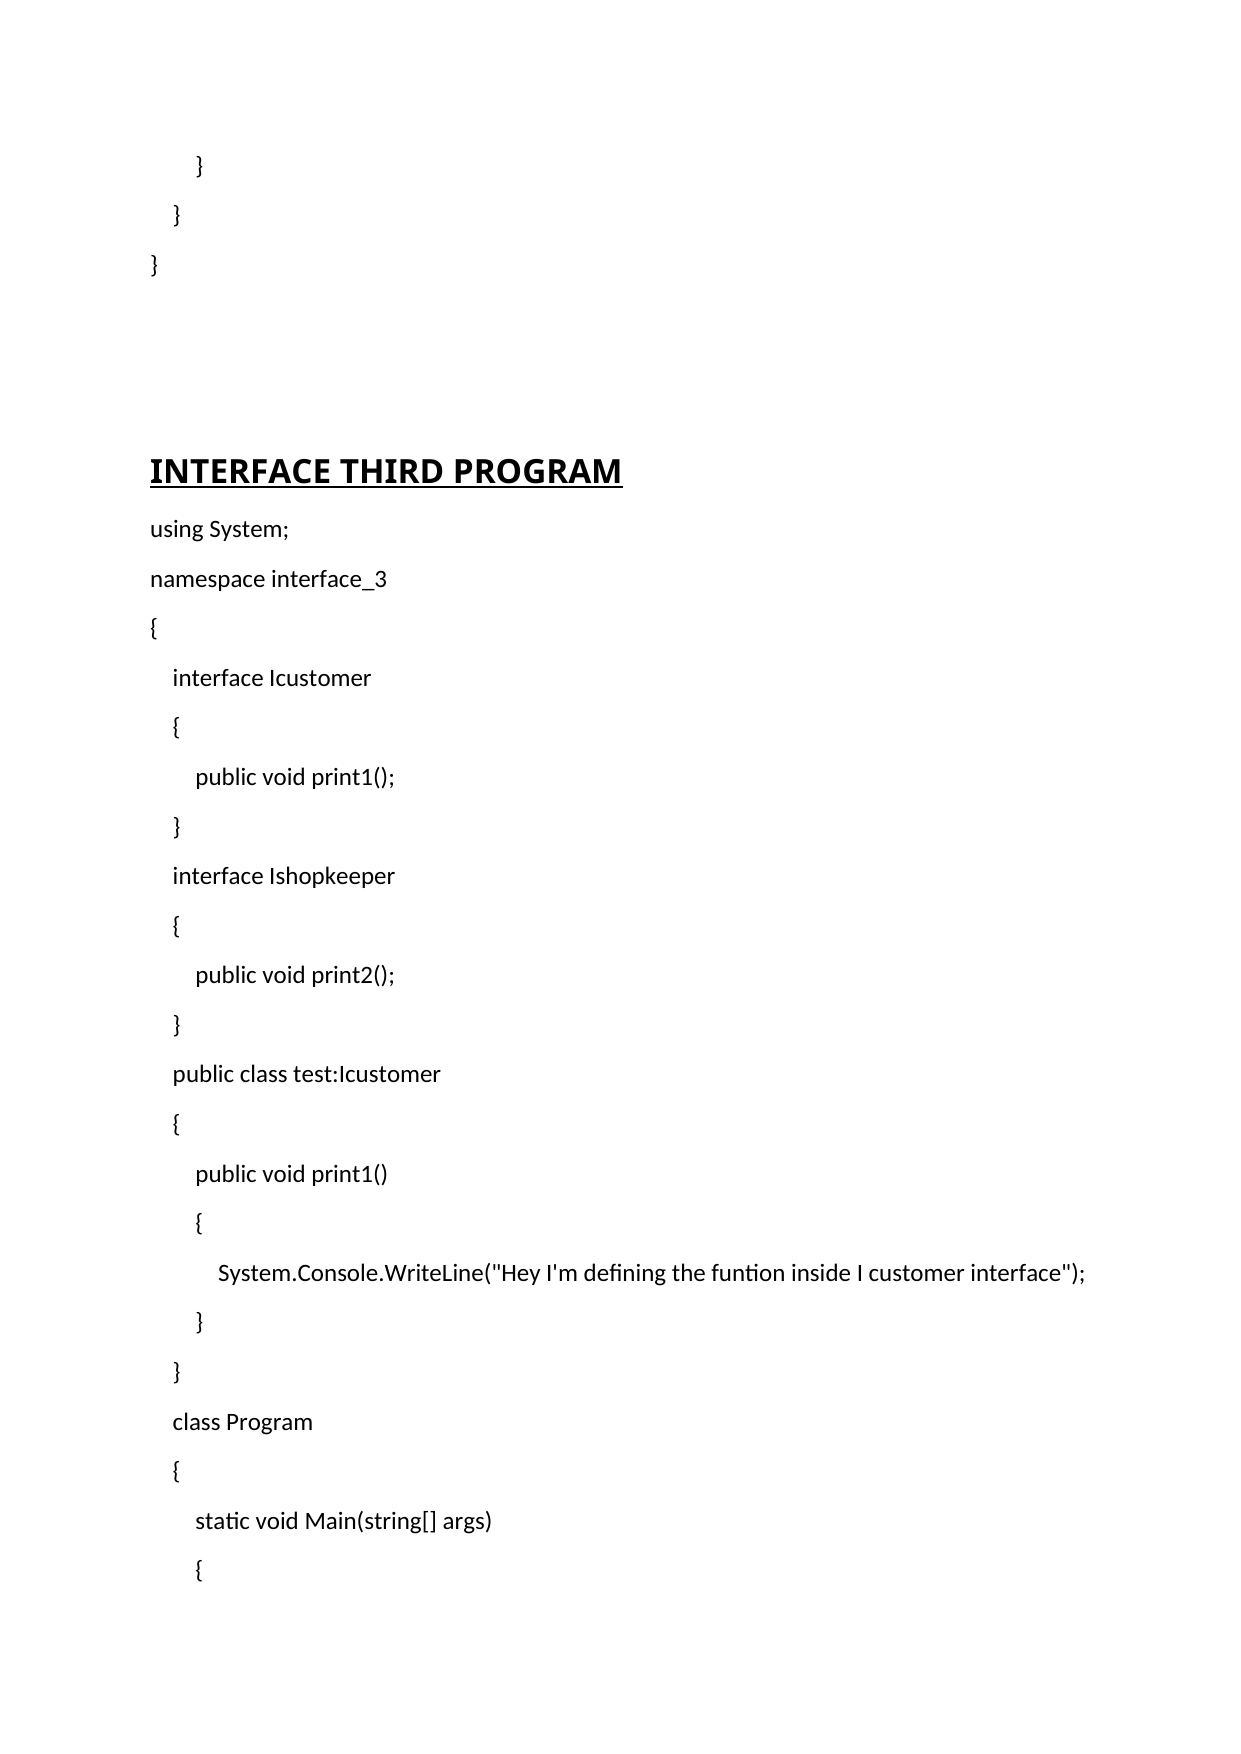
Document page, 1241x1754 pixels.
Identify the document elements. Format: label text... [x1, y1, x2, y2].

text { [150, 1108, 1090, 1139]
text { [150, 1554, 1090, 1585]
text static void Main(string[] args) [150, 1505, 1090, 1535]
text public class test:Icustomer [150, 1058, 1090, 1089]
text } [150, 1306, 1090, 1337]
text } [150, 1009, 1090, 1039]
text } [150, 249, 1090, 280]
text INTERFACE THIRD PROGRAM [150, 447, 1090, 493]
text } [150, 1356, 1090, 1387]
text interface Icustomer [150, 662, 1090, 692]
text public void print2(); [150, 959, 1090, 990]
text interface Ishopkeeper [150, 860, 1090, 891]
text class Program [150, 1406, 1090, 1436]
text using System; [150, 513, 1090, 544]
text } [150, 199, 1090, 230]
text { [150, 612, 1090, 643]
text } [150, 811, 1090, 841]
text namespace interface_3 [150, 563, 1090, 593]
text { [150, 1455, 1090, 1486]
text public void print1(); [150, 761, 1090, 792]
text { [150, 1207, 1090, 1238]
text } [150, 150, 1090, 181]
text public void print1() [150, 1158, 1090, 1188]
text System.Console.WriteLine("Hey I'm defining the funtion inside I customer interface"); [150, 1257, 1090, 1287]
text { [150, 910, 1090, 940]
text { [150, 711, 1090, 742]
